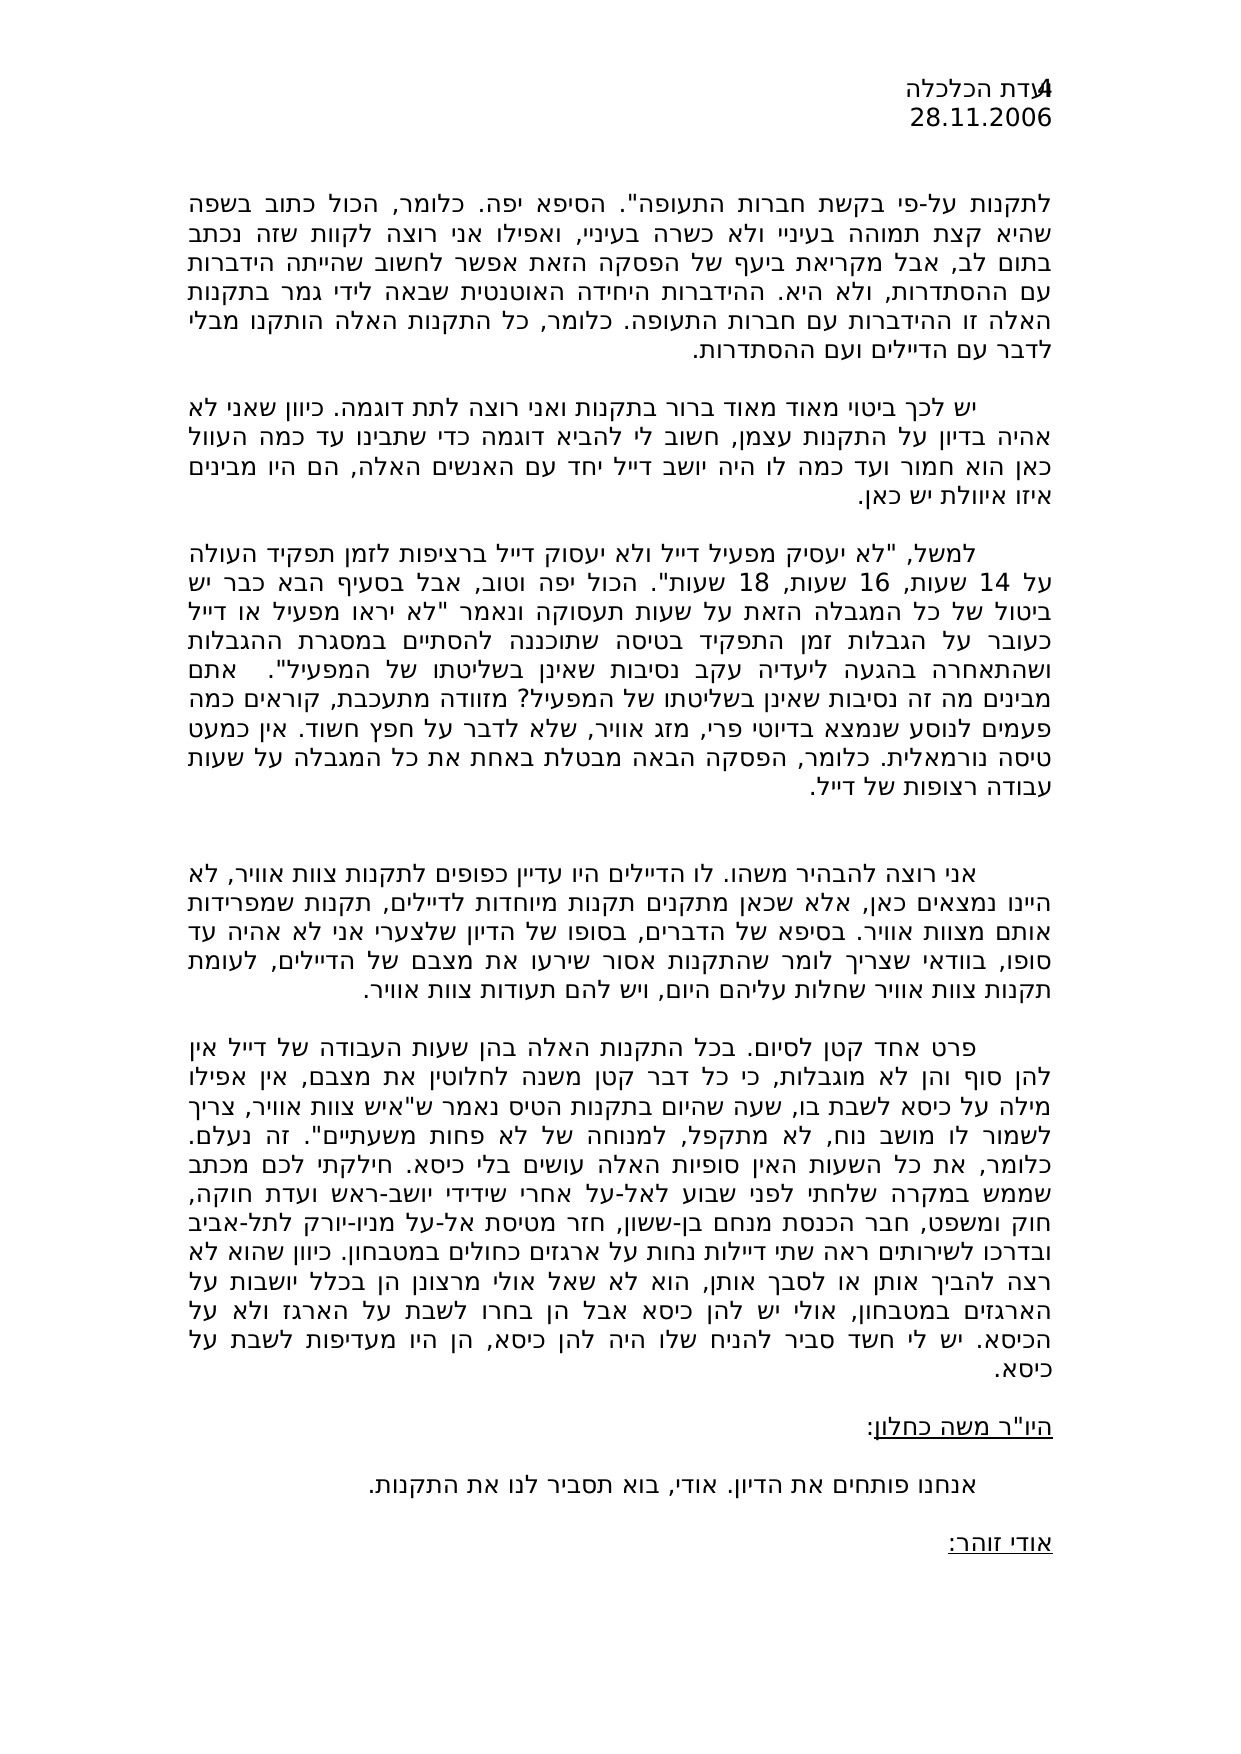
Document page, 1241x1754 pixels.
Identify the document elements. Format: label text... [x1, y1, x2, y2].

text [187, 189, 1053, 364]
text אני רוצה להבהיר משהו. לו הדיילים היו עדיין כפופים לתקנות צוות אוויר, לא היינו נמצאים כאן, אלא שכאן מתקנים תקנות מיוחדות לדיילים, תקנות שמפרידות אותם מצוות אוויר. בסיפא של הדברים, בסופו של הדיון שלצערי אני לא אהיה עד סופו, בוודאי שצריך לומר שהתקנות אסור שירעו את מצבם של הדיילים, לעומת תקנות צוות אוויר שחלות עליהם היום, ויש להם תעודות צוות אוויר. [187, 859, 1053, 1004]
text אודי זוהר: [187, 1528, 1053, 1557]
text פרט אחד קטן לסיום. בכל התקנות האלה בהן שעות העבודה של דייל אין להן סוף והן לא מוגבלות, כי כל דבר קטן משנה לחלוטין את מצבם, אין אפילו מילה על כיסא לשבת בו, שעה שהיום בתקנות הטיס נאמר ש"איש צוות אוויר, צריך לשמור לו מושב נוח, לא מתקפל, למנוחה של לא פחות משעתיים". זה נעלם. כלומר, את כל השעות האין סופיות האלה עושים בלי כיסא. חילקתי לכם מכתב שממש במקרה שלחתי לפני שבוע לאל-על אחרי שידידי יושב-ראש ועדת חוקה, חוק ומשפט, חבר הכנסת מנחם בן-ששון, חזר מטיסת אל-על מניו-יורק לתל-אביב ובדרכו לשירותים ראה שתי דיילות נחות על ארגזים כחולים במטבחון. כיוון שהוא לא רצה להביך אותן או לסבך אותן, הוא לא שאל אולי מרצונן הן בכלל יושבות על הארגזים במטבחון, אולי יש להן כיסא אבל הן בחרו לשבת על הארגז ולא על הכיסא. יש לי חשד סביר להניח שלו היה להן כיסא, הן היו מעדיפות לשבת על כיסא. [187, 1033, 1053, 1383]
text אנחנו פותחים את הדיון. אודי, בוא תסביר לנו את התקנות. [187, 1470, 1053, 1499]
text למשל, "לא יעסיק מפעיל דייל ולא יעסוק דייל ברציפות לזמן תפקיד העולה על 14 שעות, 16 שעות, 18 שעות". הכול יפה וטוב, אבל בסעיף הבא כבר יש ביטול של כל המגבלה הזאת על שעות תעסוקה ונאמר "לא יראו מפעיל או דייל כעובר על הגבלות זמן התפקיד בטיסה שתוכננה להסתיים במסגרת ההגבלות ושהתאחרה בהגעה ליעדיה עקב נסיבות שאינן בשליטתו של המפעיל". אתם מבינים מה זה נסיבות שאינן בשליטתו של המפעיל? מזוודה מתעכבת, קוראים כמה פעמים לנוסע שנמצא בדיוטי פרי, מזג אוויר, שלא לדבר על חפץ חשוד. אין כמעט טיסה נורמאלית. כלומר, הפסקה הבאה מבטלת באחת את כל המגבלה על שעות עבודה רצופות של דייל. [187, 539, 1053, 801]
text יש לכך ביטוי מאוד מאוד ברור בתקנות ואני רוצה לתת דוגמה. כיוון שאני לא אהיה בדיון על התקנות עצמן, חשוב לי להביא דוגמה כדי שתבינו עד כמה העוול כאן הוא חמור ועד כמה לו היה יושב דייל יחד עם האנשים האלה, הם היו מבינים איזו איוולת יש כאן. [187, 393, 1053, 510]
text היו"ר משה כחלון: [187, 1412, 1053, 1441]
